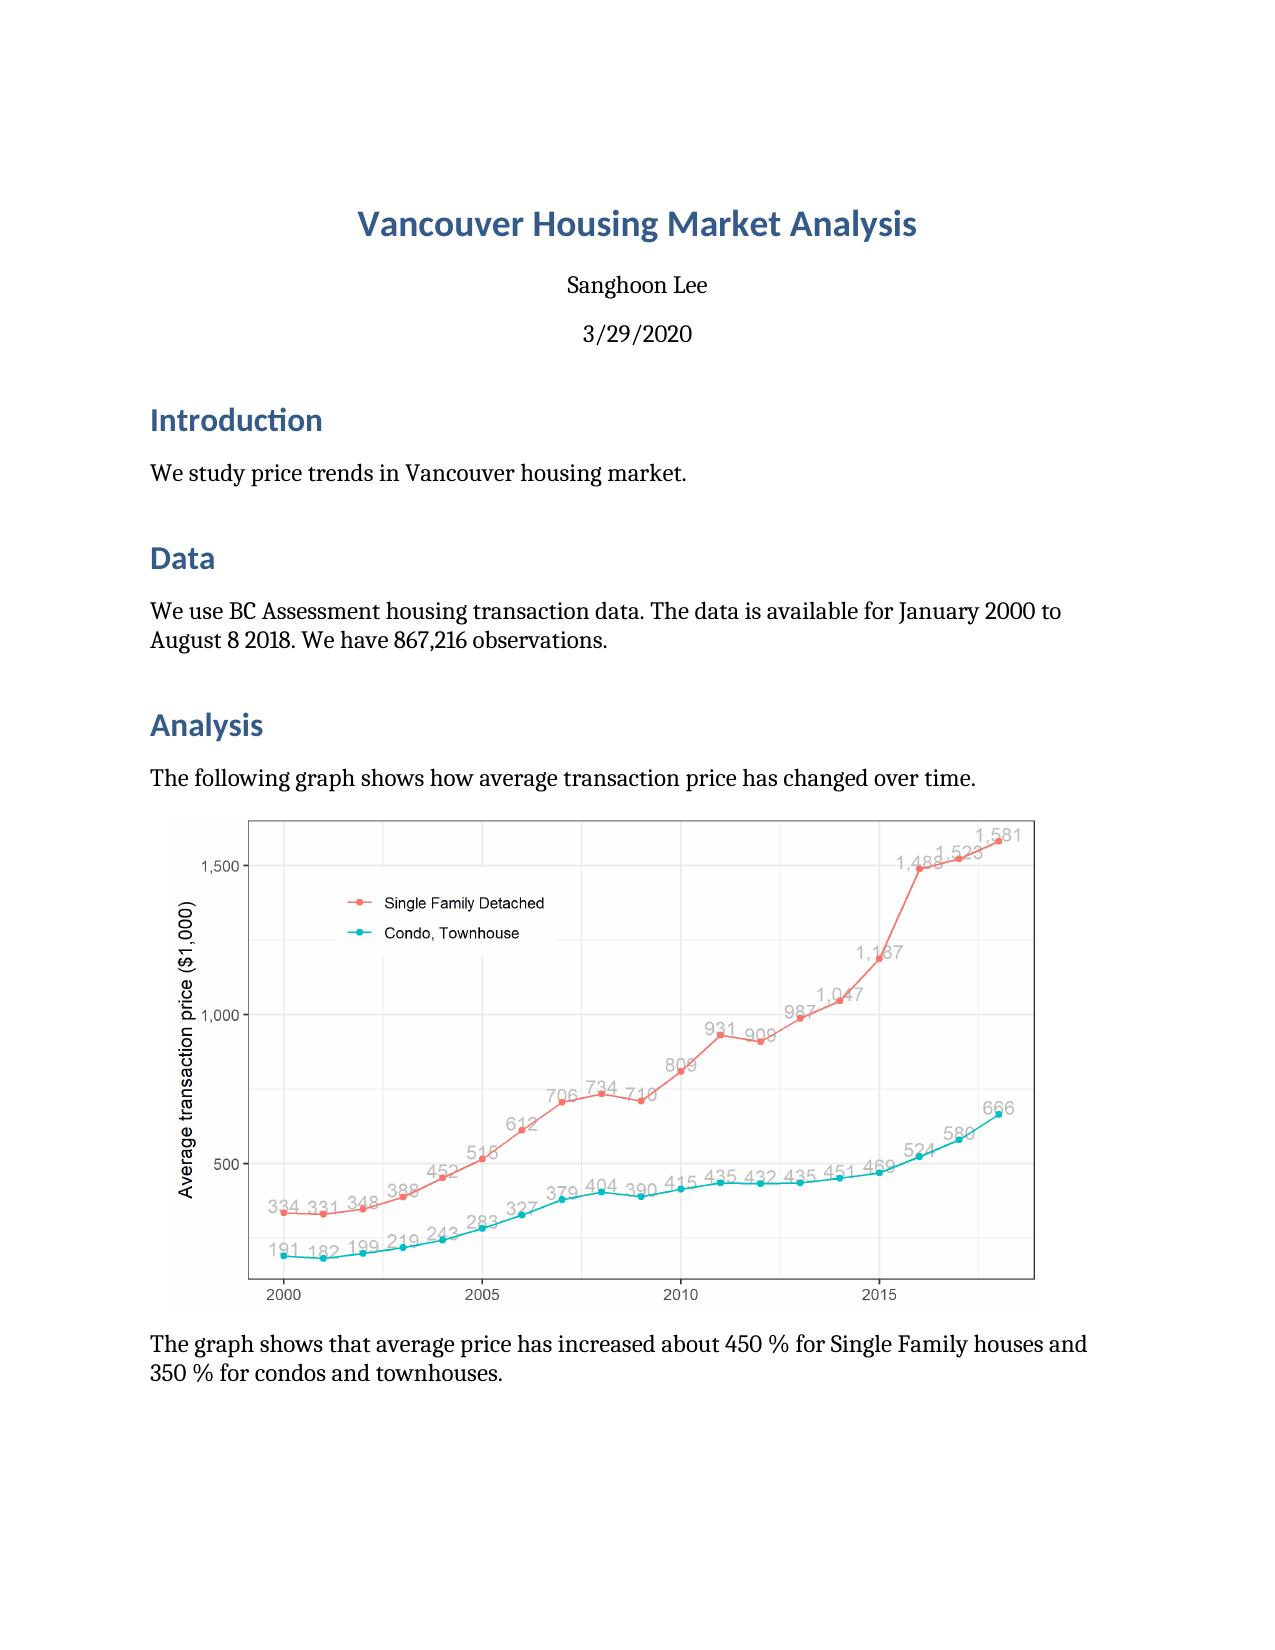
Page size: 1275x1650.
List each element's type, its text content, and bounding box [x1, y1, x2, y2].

picture [168, 811, 1044, 1312]
text Sanghoon Lee [150, 271, 1125, 299]
text The following graph shows how average transaction price has changed over time. [150, 764, 1125, 793]
text We use BC Assessment housing transaction data. The data is available for January 2000 to August 8 2018. We have 867,216 observations. [150, 597, 1125, 654]
subtitle Data [150, 537, 1125, 578]
subtitle Analysis [150, 704, 1125, 745]
text The graph shows that average price has increased about 450 % for Single Family houses and 350 % for condos and townhouses. [150, 1330, 1125, 1388]
title Vancouver Housing Market Analysis [150, 200, 1125, 246]
text We study price trends in Vancouver housing market. [150, 459, 1125, 487]
text 3/29/2020 [150, 320, 1125, 349]
subtitle Introduction [150, 399, 1125, 440]
